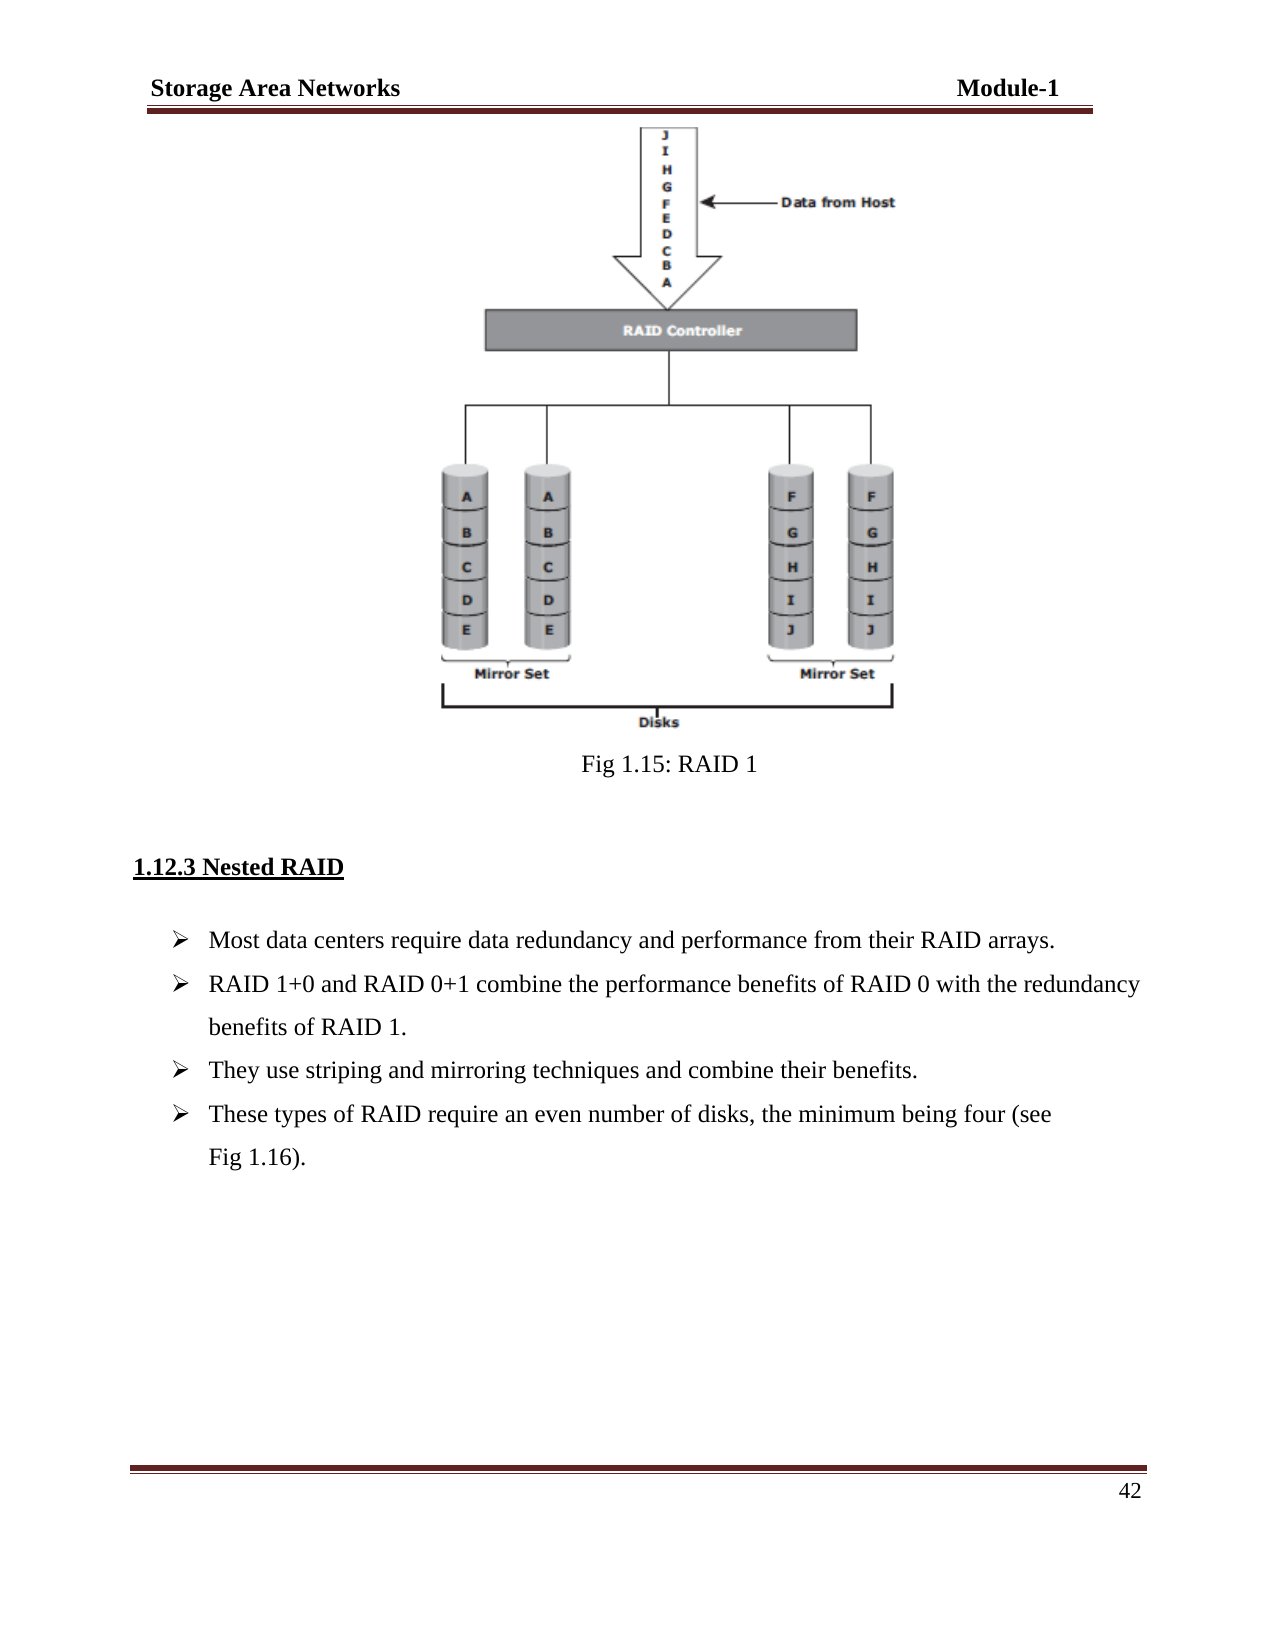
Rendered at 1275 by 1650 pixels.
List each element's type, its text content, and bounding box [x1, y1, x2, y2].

text Fig 1.15: RAID 1 [281, 749, 1058, 778]
picture [441, 127, 897, 729]
list Most data centers require data redundancy and performance from their RAID arrays. [171, 925, 1164, 954]
list They use striping and mirroring techniques and combine their benefits. [171, 1055, 1164, 1084]
subtitle Nested RAID [133, 852, 1164, 881]
list These types of RAID require an even number of disks, the minimum being four (see Fig 1.16). [171, 1099, 1091, 1171]
list RAID 1+0 and RAID 0+1 combine the performance benefits of RAID 0 with the redundancy benefits of RAID 1. [171, 969, 1141, 1041]
